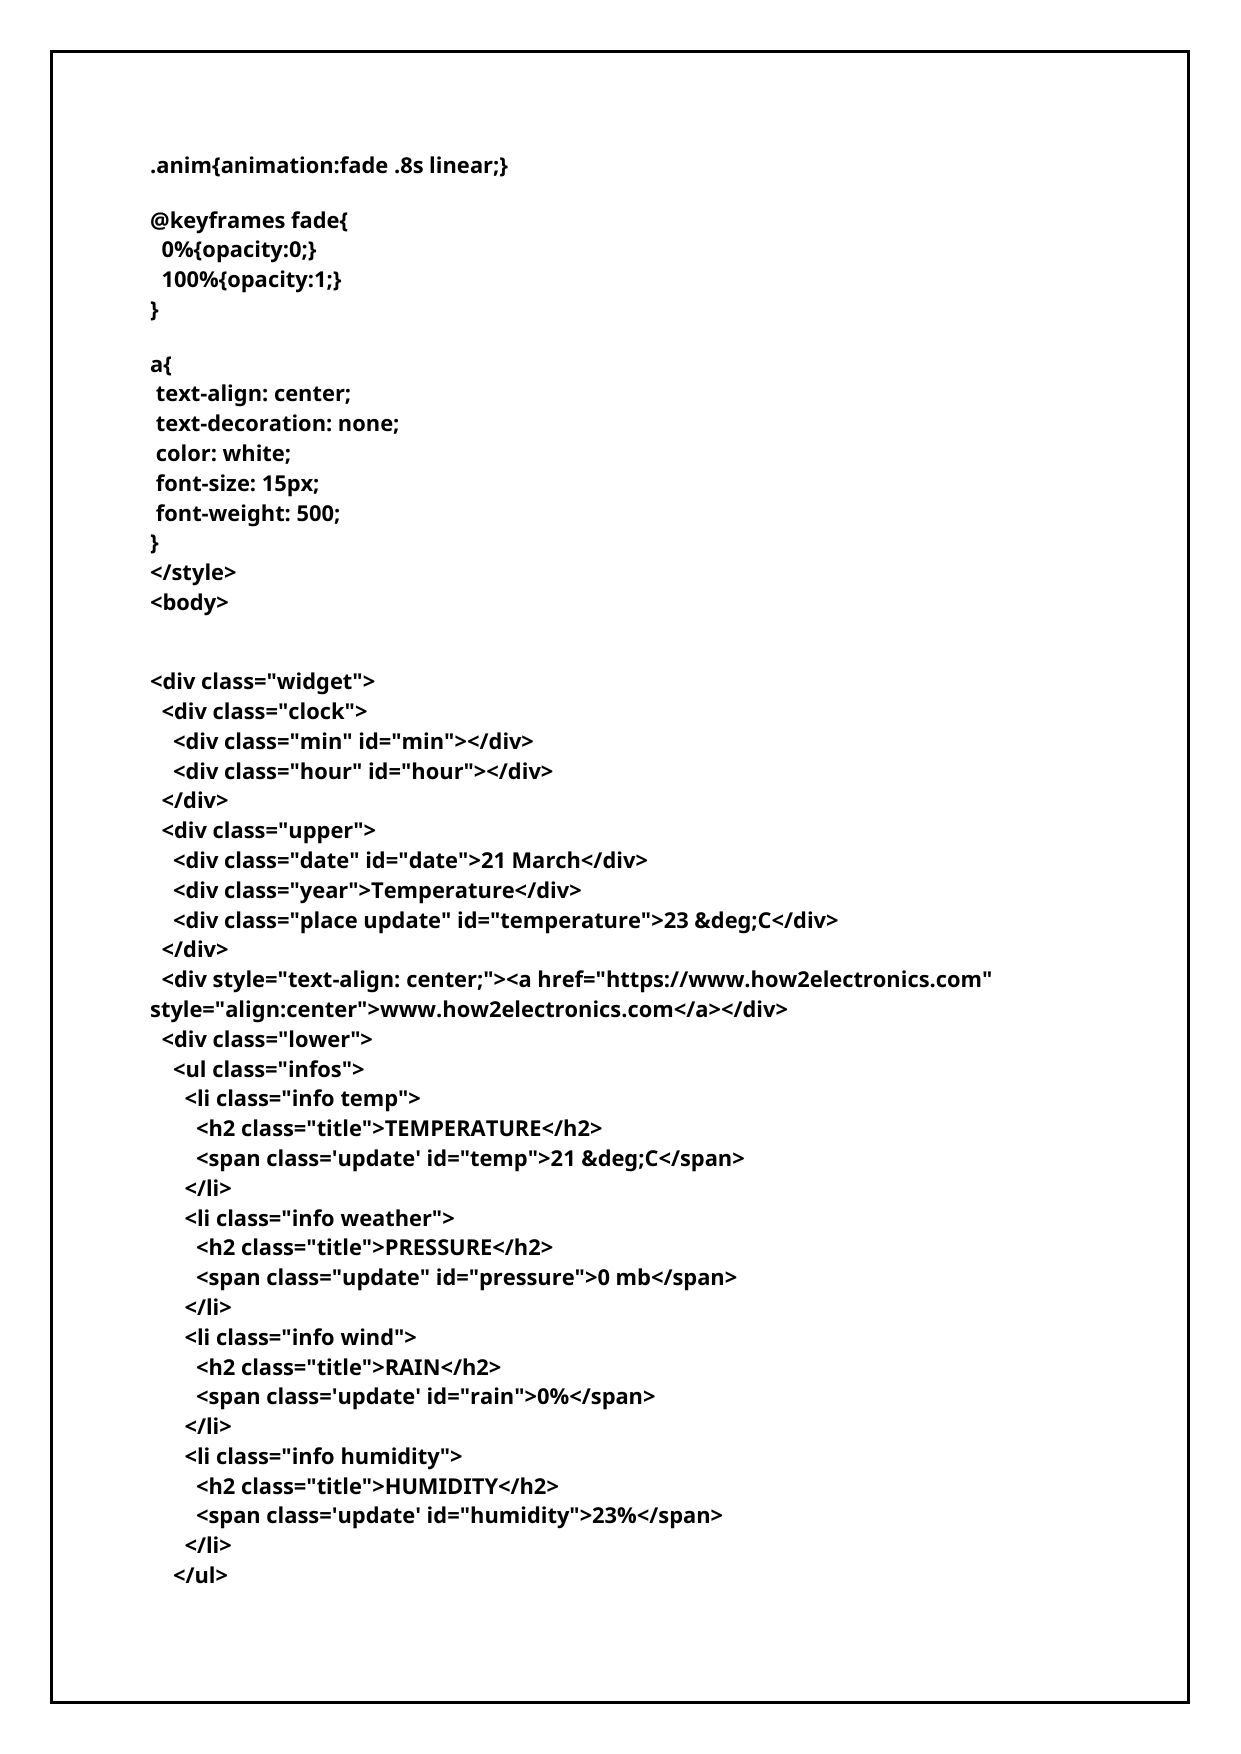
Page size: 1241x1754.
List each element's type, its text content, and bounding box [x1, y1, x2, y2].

text <li class="info humidity"> [150, 1441, 1090, 1471]
text a{ [150, 348, 1090, 378]
text <li class="info temp"> [150, 1083, 1090, 1113]
text <div class="hour" id="hour"></div> [150, 756, 1090, 785]
text 0%{opacity:0;} [150, 234, 1090, 264]
text .anim{animation:fade .8s linear;} [150, 150, 1090, 180]
text <div class="year">Temperature</div> [150, 875, 1090, 904]
text <span class='update' id="humidity">23%</span> [150, 1500, 1090, 1530]
text </style> [150, 557, 1090, 587]
text font-size: 15px; [150, 468, 1090, 497]
text </li> [150, 1530, 1090, 1560]
text font-weight: 500; [150, 497, 1090, 527]
text text-align: center; [150, 378, 1090, 408]
text <div class="date" id="date">21 March</div> [150, 845, 1090, 875]
text <div style="text-align: center;"><a href="https://www.how2electronics.com" style="align:center">www.how2electronics.com</a></div> [150, 964, 1090, 1024]
text <div class="widget"> [150, 666, 1090, 696]
text } [150, 294, 1090, 324]
text <div class="lower"> [150, 1024, 1090, 1053]
text </div> [150, 934, 1090, 964]
text <div class="place update" id="temperature">23 &deg;C</div> [150, 904, 1090, 934]
text <span class='update' id="rain">0%</span> [150, 1381, 1090, 1411]
text } [150, 527, 1090, 557]
text <span class='update' id="temp">21 &deg;C</span> [150, 1143, 1090, 1173]
text </div> [150, 785, 1090, 815]
text <div class="upper"> [150, 815, 1090, 845]
text <li class="info weather"> [150, 1202, 1090, 1232]
text <body> [150, 587, 1090, 617]
text 100%{opacity:1;} [150, 264, 1090, 294]
text </ul> [150, 1560, 1090, 1590]
text text-decoration: none; [150, 408, 1090, 438]
text <h2 class="title">RAIN</h2> [150, 1351, 1090, 1381]
text <h2 class="title">PRESSURE</h2> [150, 1232, 1090, 1262]
text <h2 class="title">HUMIDITY</h2> [150, 1471, 1090, 1500]
text <span class="update" id="pressure">0 mb</span> [150, 1262, 1090, 1292]
text color: white; [150, 438, 1090, 468]
text <ul class="infos"> [150, 1053, 1090, 1083]
text @keyframes fade{ [150, 204, 1090, 234]
text <h2 class="title">TEMPERATURE</h2> [150, 1113, 1090, 1143]
text <li class="info wind"> [150, 1322, 1090, 1351]
text <div class="min" id="min"></div> [150, 726, 1090, 756]
text <div class="clock"> [150, 696, 1090, 726]
text </li> [150, 1411, 1090, 1441]
text </li> [150, 1173, 1090, 1202]
text </li> [150, 1292, 1090, 1322]
